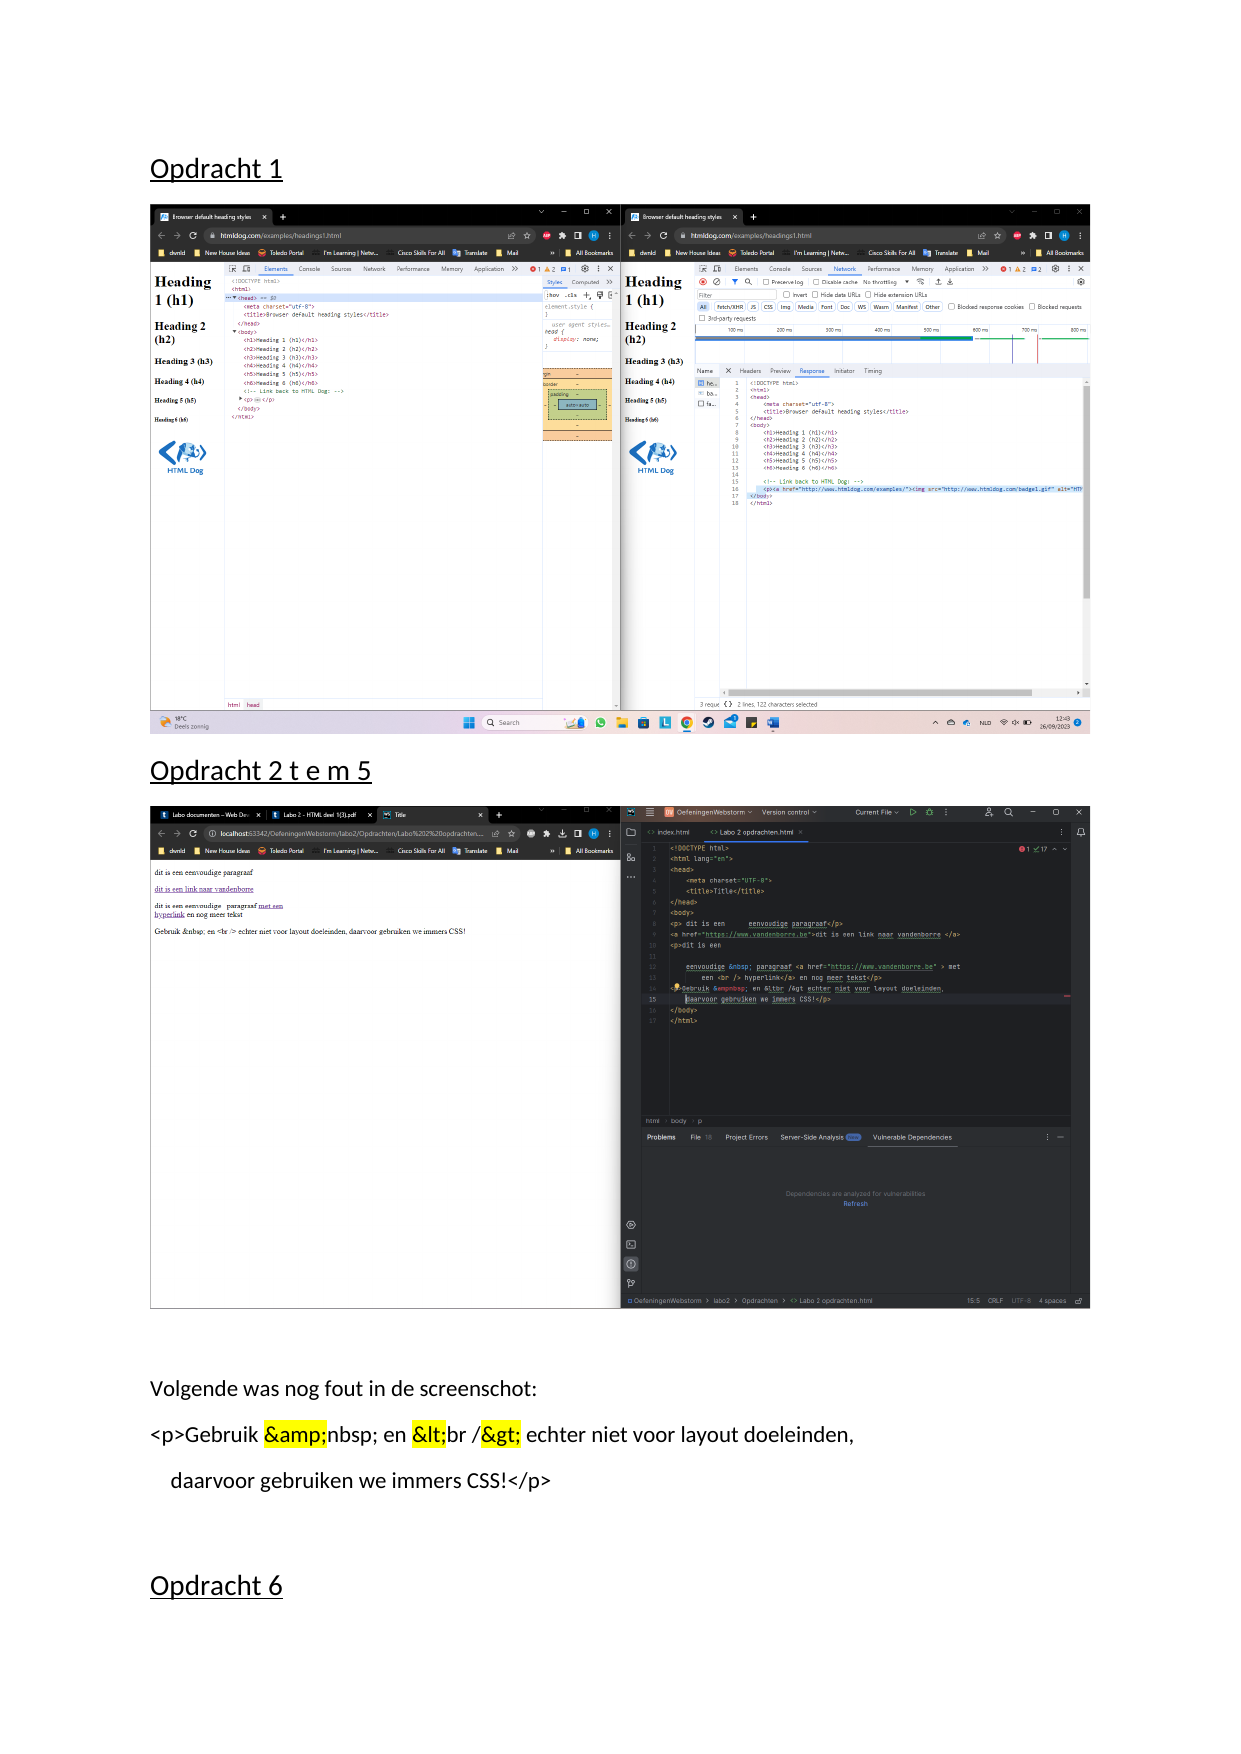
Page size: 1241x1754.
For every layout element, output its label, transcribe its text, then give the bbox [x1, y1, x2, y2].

picture [150, 806, 1091, 1309]
text Opdracht 1 [150, 150, 1090, 186]
text Opdracht 6 [150, 1567, 1090, 1603]
text Opdracht 2 t e m 5 [150, 752, 1090, 787]
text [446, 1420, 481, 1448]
text daarvoor gebruiken we immers CSS!</p> [150, 1466, 1090, 1494]
text <p>Gebruik &amp;nbsp; en &lt;br /&gt; echter niet voor layout doeleinden, [521, 1420, 1090, 1448]
picture [150, 204, 1091, 734]
text Volgende was nog fout in de screenschot: [150, 1374, 1090, 1402]
